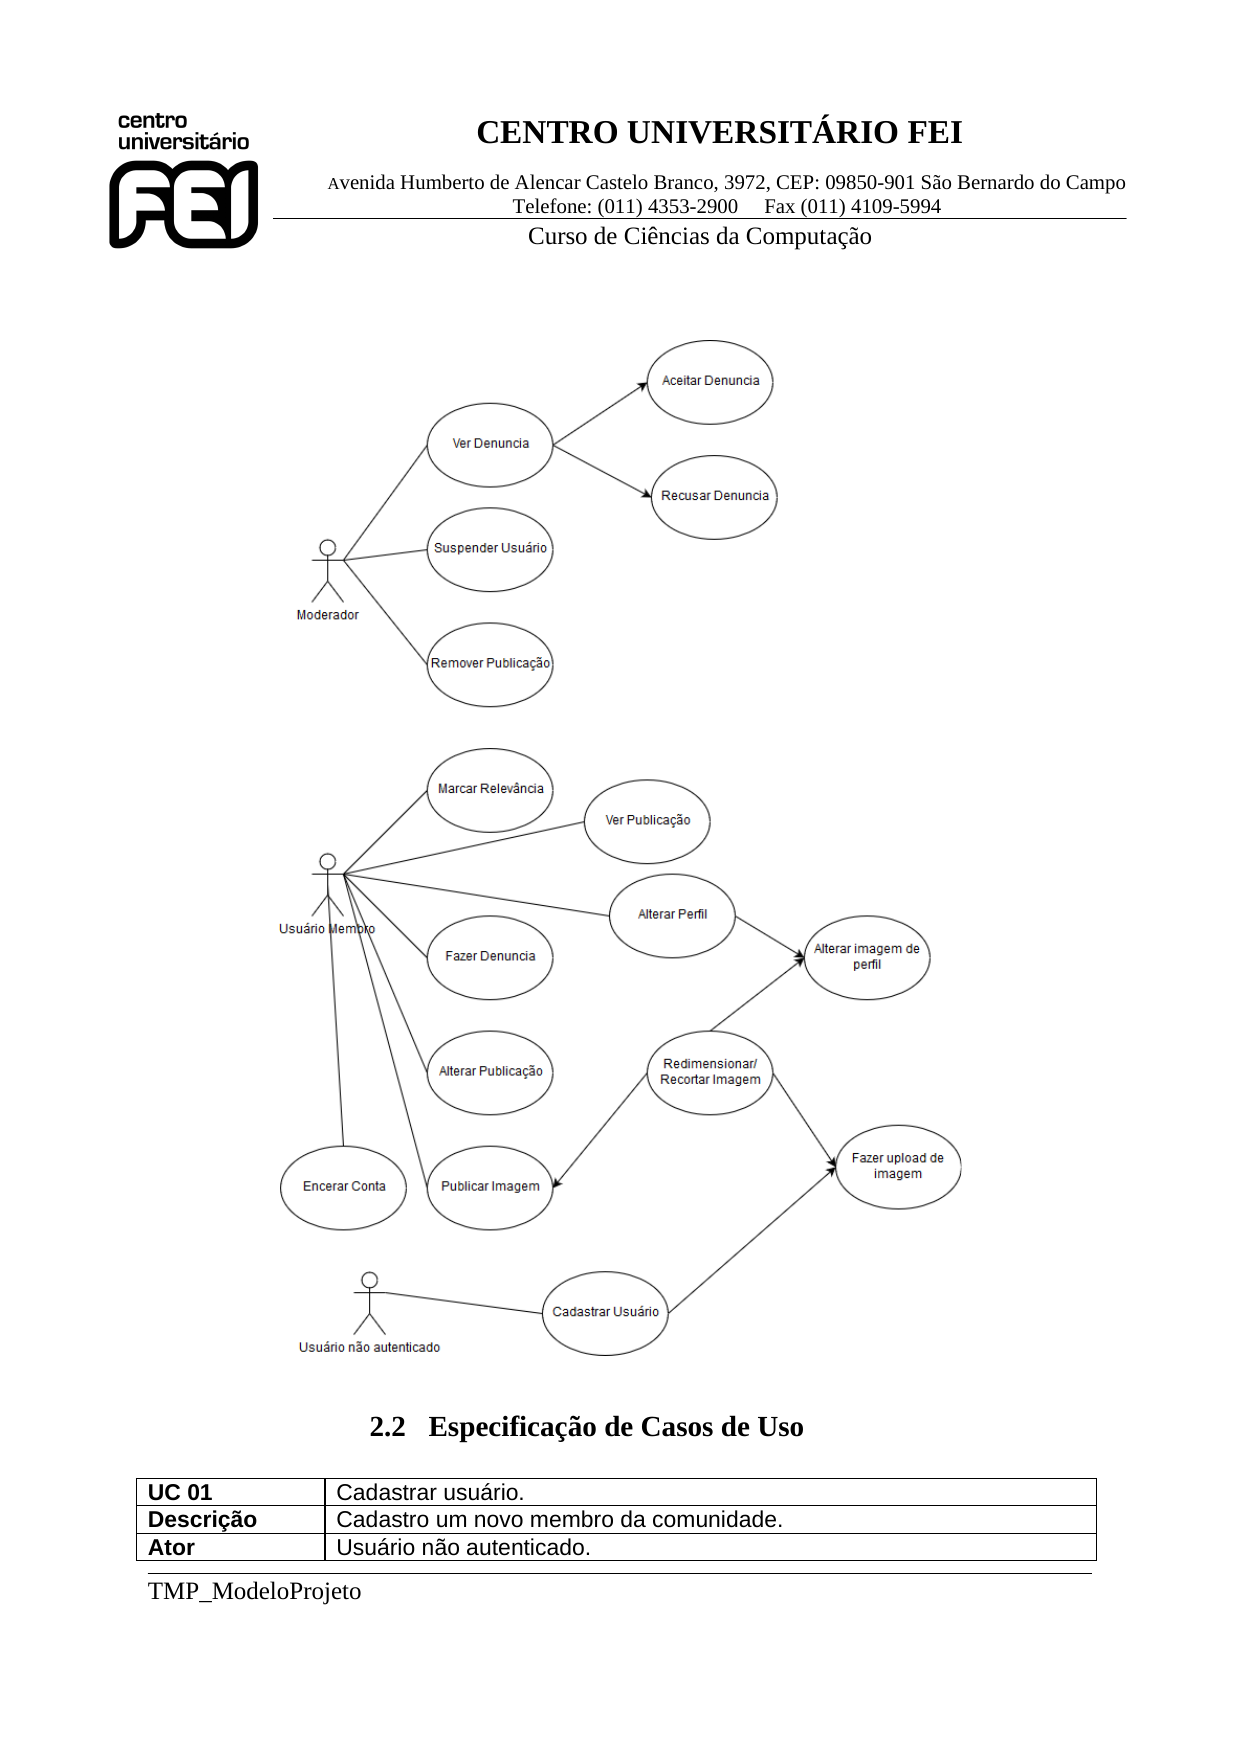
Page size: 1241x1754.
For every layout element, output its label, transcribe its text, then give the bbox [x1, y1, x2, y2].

picture [278, 340, 962, 1356]
table_header Cadastrar usuário. [326, 1479, 1096, 1505]
picture [104, 112, 262, 251]
table_header UC 01 [137, 1479, 324, 1505]
table_cell Usuário não autenticado. [326, 1534, 1096, 1560]
table_cell Cadastro um novo membro da comunidade. [326, 1506, 1096, 1533]
table_cell Ator [137, 1534, 324, 1560]
table_cell Descrição [137, 1506, 324, 1533]
list Especificação de Casos de Uso [369, 1409, 1092, 1443]
